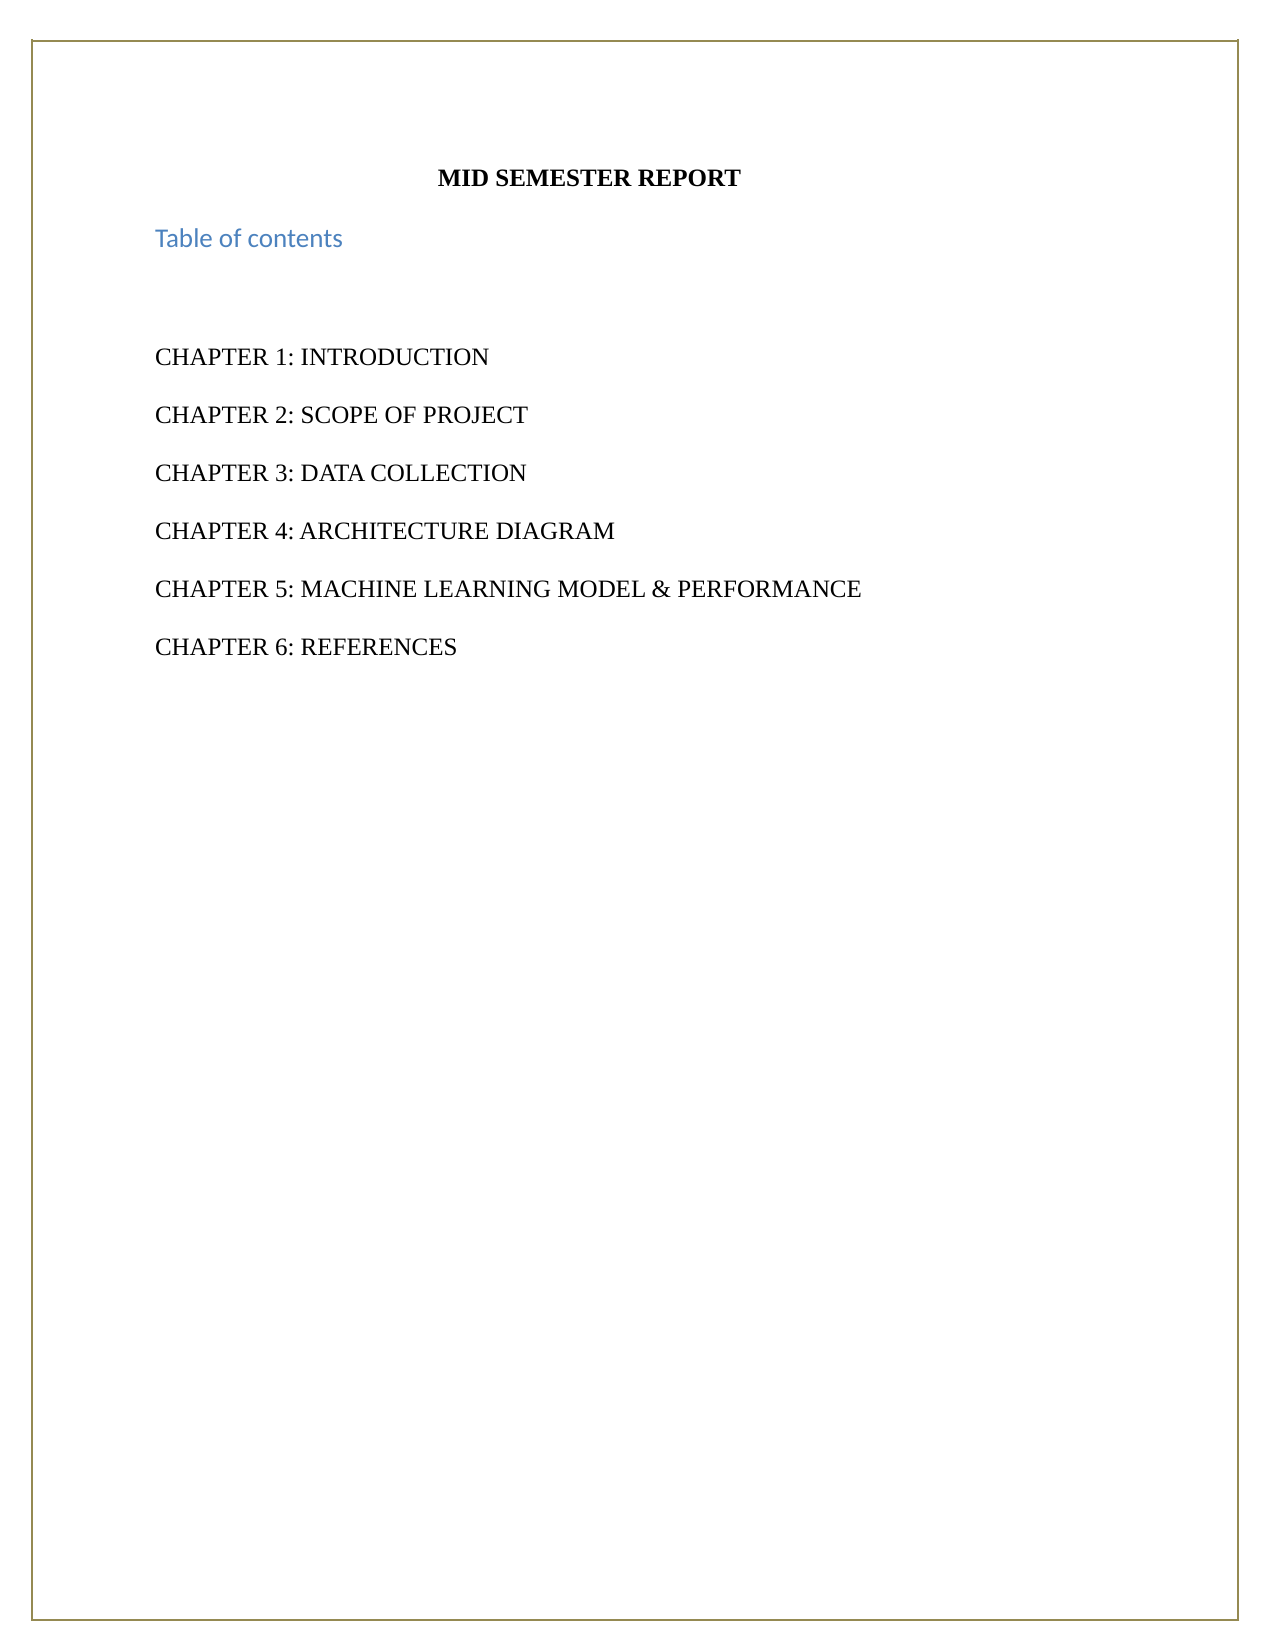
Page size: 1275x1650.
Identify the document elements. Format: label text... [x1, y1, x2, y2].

text CHAPTER 6: REFERENCES [155, 632, 1134, 661]
text CHAPTER 3: DATA COLLECTION [155, 458, 1134, 487]
text CHAPTER 1: INTRODUCTION [155, 342, 1134, 371]
text MID SEMESTER REPORT [155, 163, 1134, 192]
text CHAPTER 5: MACHINE LEARNING MODEL & PERFORMANCE [155, 574, 1134, 603]
text Table of contents [155, 222, 1134, 254]
text CHAPTER 4: ARCHITECTURE DIAGRAM [155, 516, 1134, 545]
text CHAPTER 2: SCOPE OF PROJECT [155, 400, 1134, 429]
